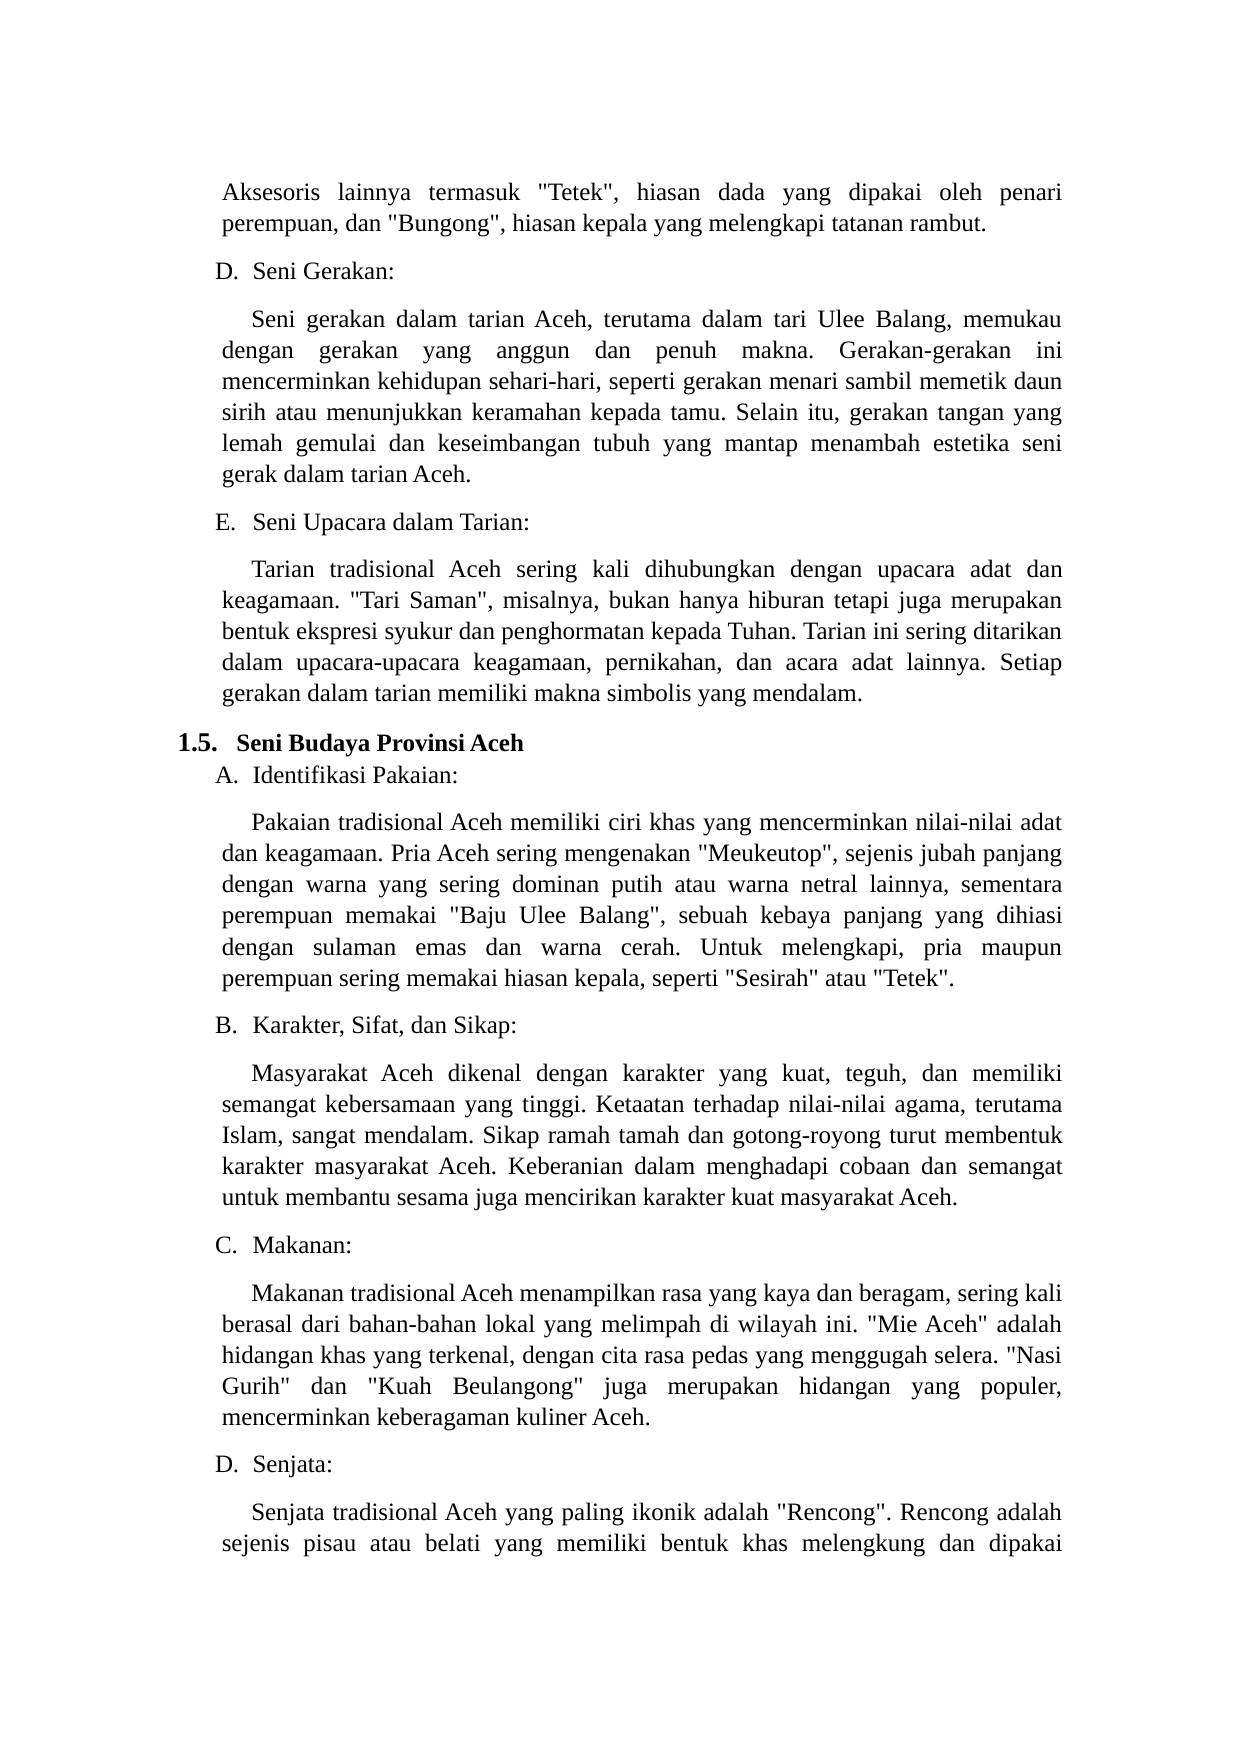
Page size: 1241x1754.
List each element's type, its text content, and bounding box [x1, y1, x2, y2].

list Identifikasi Pakaian: [215, 760, 1063, 788]
list Seni Gerakan: [215, 256, 1063, 285]
list Karakter, Sifat, dan Sikap: [215, 1010, 1063, 1039]
list Makanan: [215, 1230, 1063, 1259]
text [222, 1497, 1063, 1557]
text Pakaian tradisional Aceh memiliki ciri khas yang mencerminkan nilai-nilai adat dan keagamaan. Pria Aceh sering mengenakan "Meukeutop", sejenis jubah panjang dengan warna yang sering dominan putih atau warna netral lainnya, sementara perempuan memakai "Baju Ulee Balang", sebuah kebaya panjang yang dihiasi dengan sulaman emas dan warna cerah. Untuk melengkapi, pria maupun perempuan sering memakai hiasan kepala, seperti "Sesirah" atau "Tetek". [222, 807, 1063, 991]
list Senjata: [215, 1449, 1063, 1478]
text Seni gerakan dalam tarian Aceh, terutama dalam tari Ulee Balang, memukau dengan gerakan yang anggun dan penuh makna. Gerakan-gerakan ini mencerminkan kehidupan sehari-hari, seperti gerakan menari sambil memetik daun sirih atau menunjukkan keramahan kepada tamu. Selain itu, gerakan tangan yang lemah gemulai dan keseimbangan tubuh yang mantap menambah estetika seni gerak dalam tarian Aceh. [222, 304, 1063, 488]
text Tarian tradisional Aceh sering kali dihubungkan dengan upacara adat dan keagamaan. "Tari Saman", misalnya, bukan hanya hiburan tetapi juga merupakan bentuk ekspresi syukur dan penghormatan kepada Tuhan. Tarian ini sering ditarikan dalam upacara-upacara keagamaan, pernikahan, dan acara adat lainnya. Setiap gerakan dalam tarian memiliki makna simbolis yang mendalam. [222, 554, 1063, 707]
subtitle Seni Budaya Provinsi Aceh [177, 726, 1063, 757]
text Makanan tradisional Aceh menampilkan rasa yang kaya dan beragam, sering kali berasal dari bahan-bahan lokal yang melimpah di wilayah ini. "Mie Aceh" adalah hidangan khas yang terkenal, dengan cita rasa pedas yang menggugah selera. "Nasi Gurih" dan "Kuah Beulangong" juga merupakan hidangan yang populer, mencerminkan keberagaman kuliner Aceh. [222, 1278, 1063, 1431]
text Masyarakat Aceh dikenal dengan karakter yang kuat, teguh, dan memiliki semangat kebersamaan yang tinggi. Ketaatan terhadap nilai-nilai agama, terutama Islam, sangat mendalam. Sikap ramah tamah dan gotong-royong turut membentuk karakter masyarakat Aceh. Keberanian dalam menghadapi cobaan dan semangat untuk membantu sesama juga mencirikan karakter kuat masyarakat Aceh. [222, 1058, 1063, 1211]
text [222, 177, 1063, 237]
list Seni Upacara dalam Tarian: [215, 507, 1063, 535]
